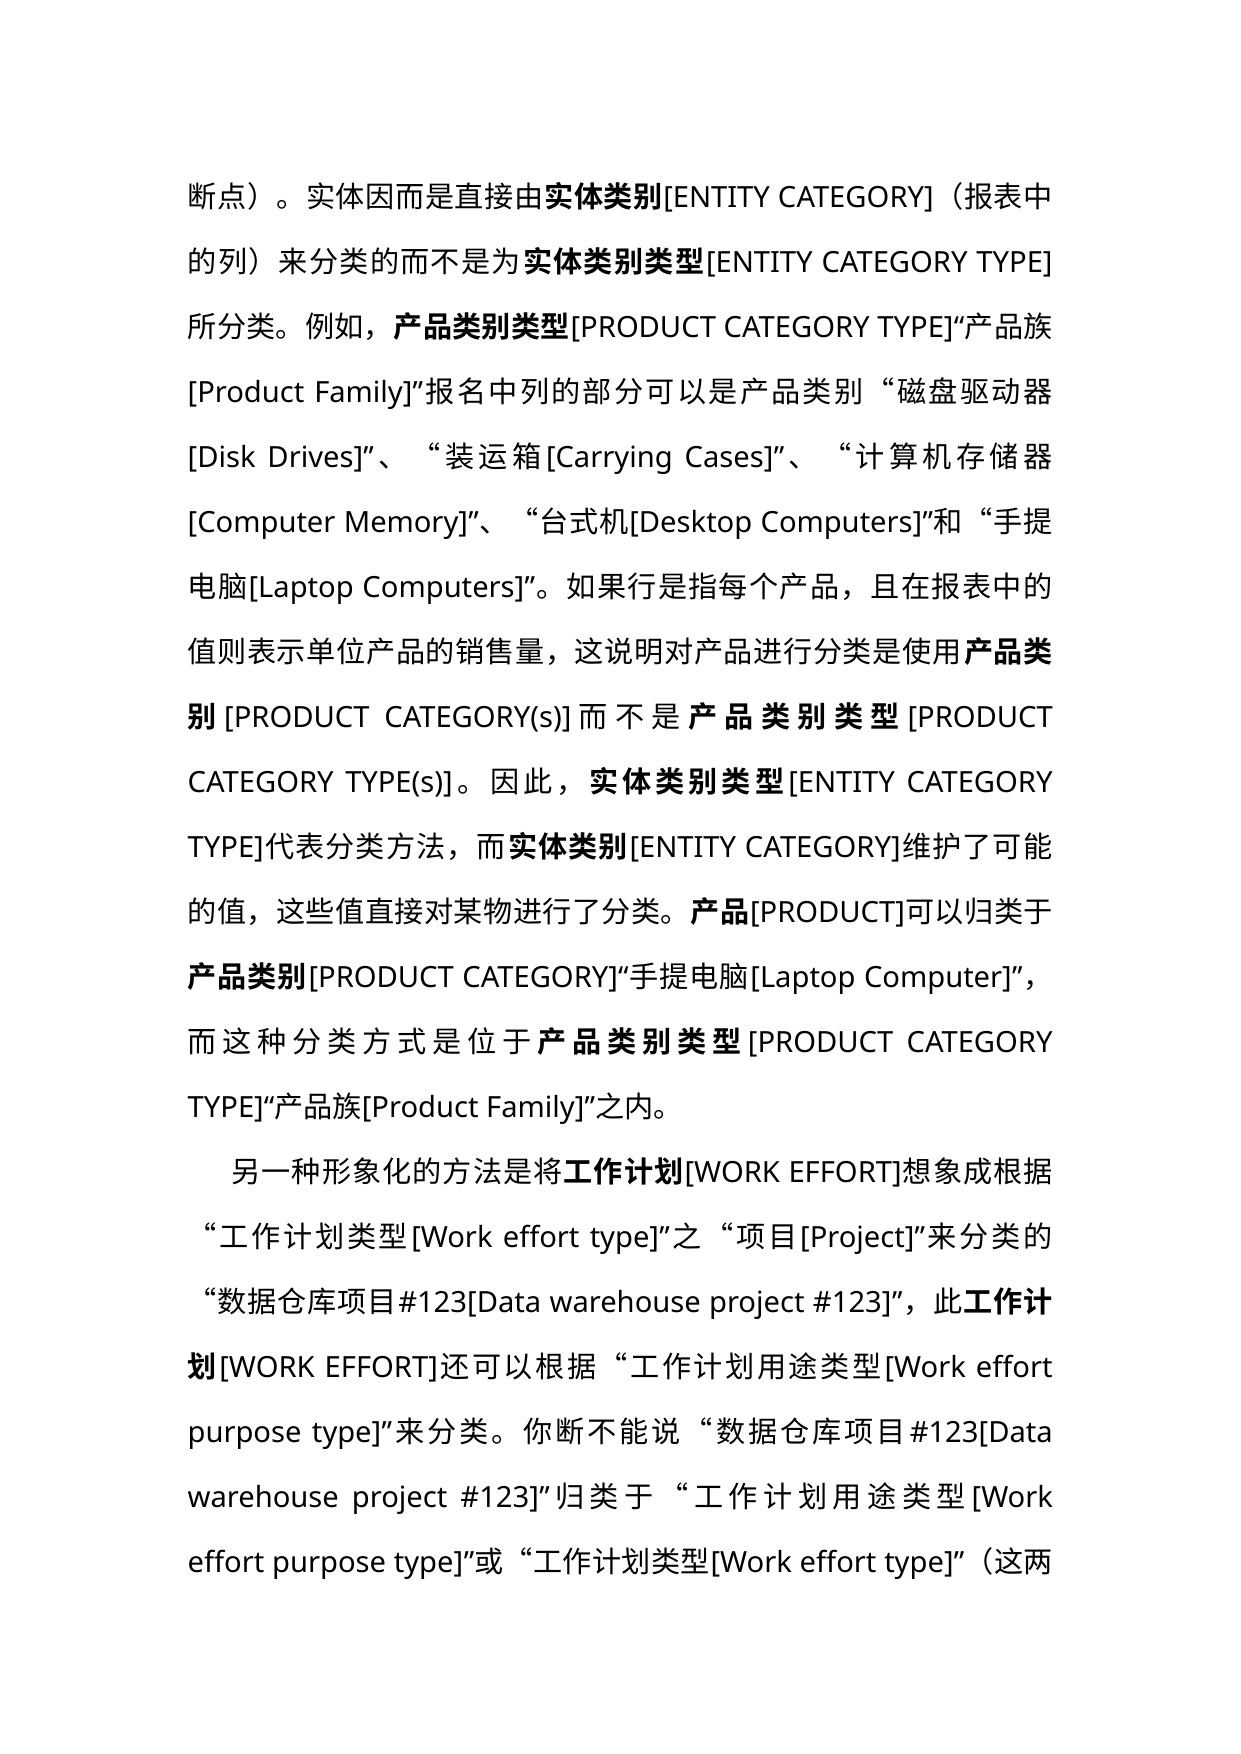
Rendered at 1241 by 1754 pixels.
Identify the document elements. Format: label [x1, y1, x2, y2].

text [187, 1137, 1053, 1592]
text [187, 162, 1053, 1137]
